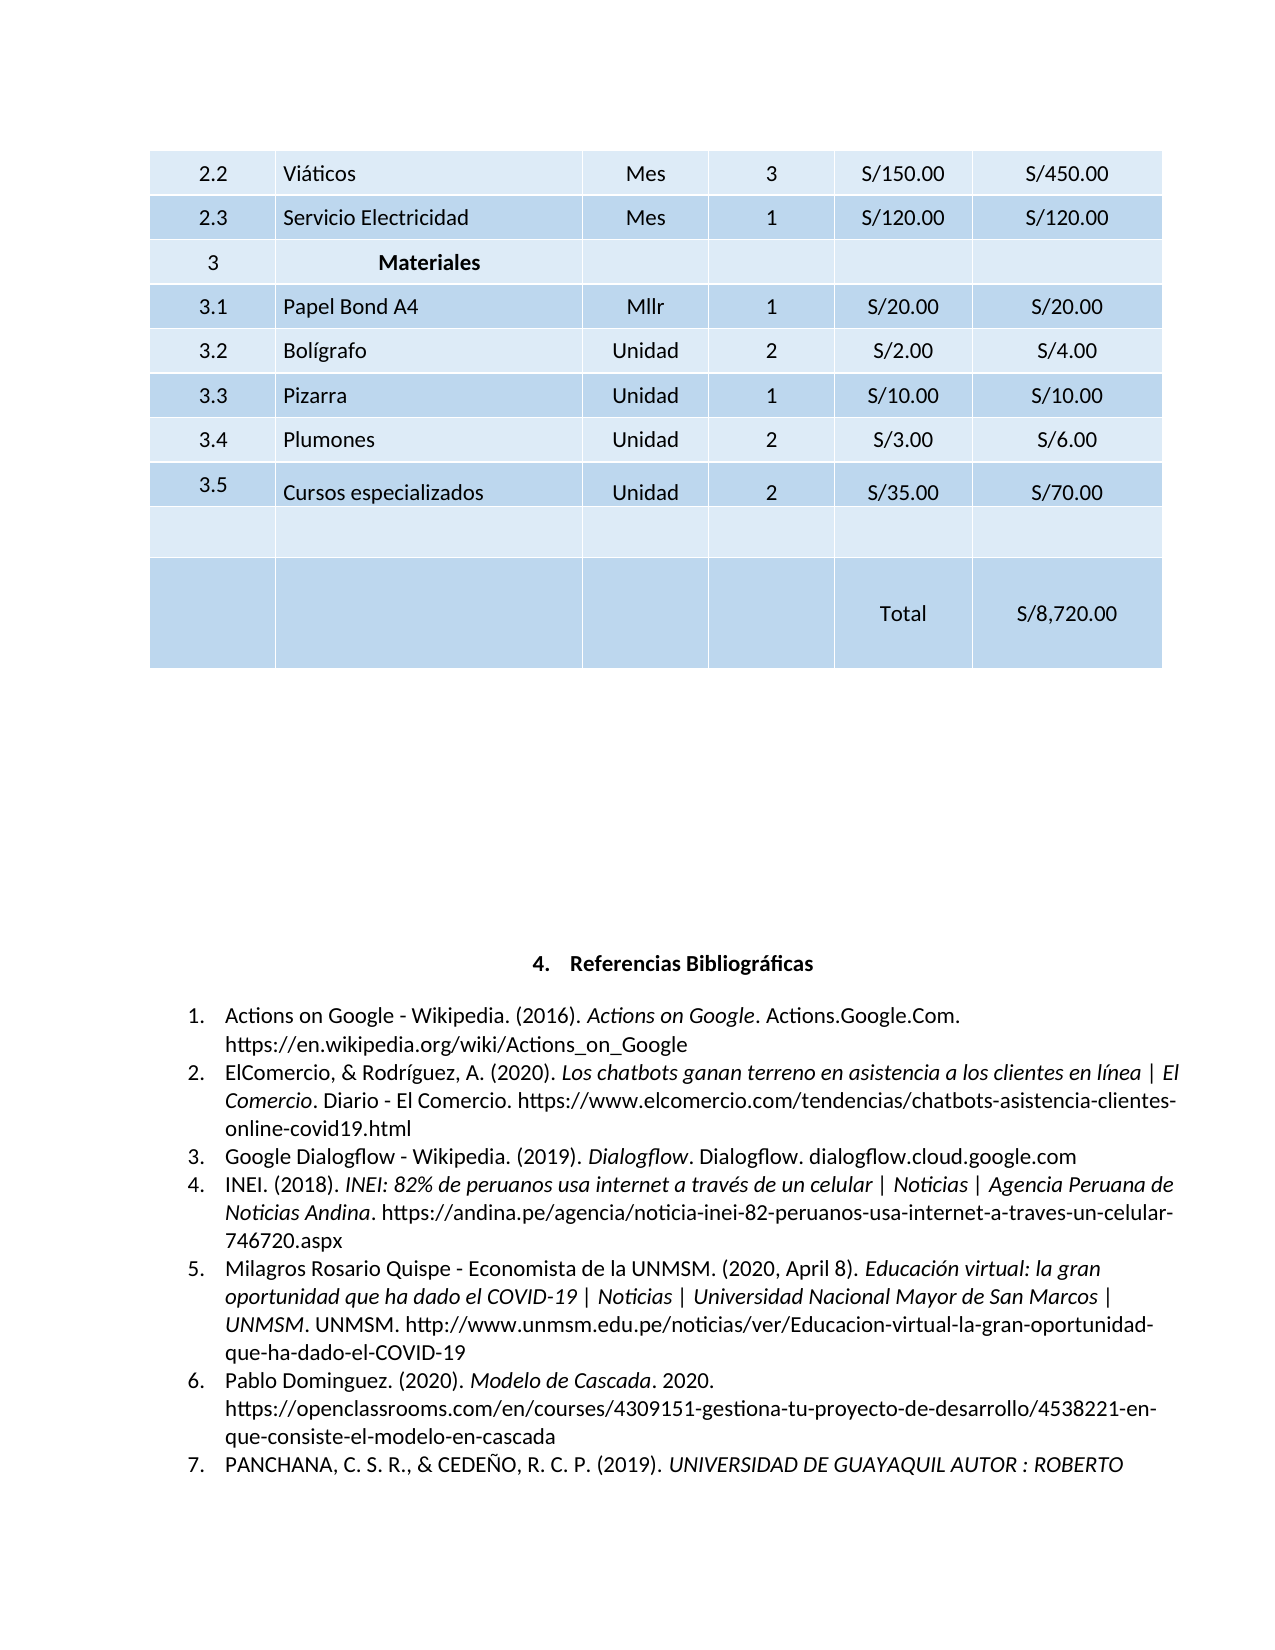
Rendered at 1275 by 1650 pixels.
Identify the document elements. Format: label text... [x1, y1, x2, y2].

table_cell [150, 558, 275, 668]
table_cell S/35.00 [835, 463, 972, 506]
table_cell Unidad [583, 463, 708, 506]
table_cell [709, 558, 834, 668]
list Actions on Google - Wikipedia. (2016). Actions on Google. Actions.Google.Com. https://en.wikipedia.org/wiki/Actions_on_Google [187, 1002, 1196, 1058]
table_cell S/120.00 [835, 196, 972, 239]
table_cell [276, 558, 582, 668]
table_cell 1 [709, 285, 834, 328]
table_cell Mllr [583, 285, 708, 328]
table_cell 2.2 [150, 151, 275, 194]
table_cell 1 [709, 374, 834, 417]
table_cell Cursos especializados [276, 463, 582, 506]
table_cell S/20.00 [973, 285, 1162, 328]
table_cell [583, 558, 708, 668]
table_cell S/450.00 [973, 151, 1162, 194]
table_cell Unidad [583, 329, 708, 372]
table_cell [709, 507, 834, 557]
table_cell Mes [583, 151, 708, 194]
table_cell S/2.00 [835, 329, 972, 372]
table_cell 3 [709, 151, 834, 194]
table_cell [835, 507, 972, 557]
list INEI. (2018). INEI: 82% de peruanos usa internet a través de un celular | Noticias | Agencia Peruana de Noticias Andina. https://andina.pe/agencia/noticia-inei-82-peruanos-usa-internet-a-traves-un-celular-746720.aspx [187, 1170, 1196, 1254]
table_cell Mes [583, 196, 708, 239]
table_cell [150, 507, 275, 557]
table_cell 2 [709, 329, 834, 372]
table_cell Servicio Electricidad [276, 196, 582, 239]
table_cell [583, 240, 708, 283]
list Pablo Dominguez. (2020). Modelo de Cascada. 2020. https://openclassrooms.com/en/courses/4309151-gestiona-tu-proyecto-de-desarrollo/4538221-en-que-consiste-el-modelo-en-cascada [187, 1366, 1196, 1450]
table_cell Papel Bond A4 [276, 285, 582, 328]
table_cell [973, 507, 1162, 557]
table_cell Pizarra [276, 374, 582, 417]
list ElComercio, & Rodríguez, A. (2020). Los chatbots ganan terreno en asistencia a los clientes en línea | El Comercio. Diario - El Comercio. https://www.elcomercio.com/tendencias/chatbots-asistencia-clientes-online-covid19.html [187, 1058, 1196, 1142]
table_cell S/10.00 [973, 374, 1162, 417]
table_cell 3.5 [150, 463, 275, 506]
table_cell Unidad [583, 374, 708, 417]
table_cell [973, 240, 1162, 283]
table_cell Viáticos [276, 151, 582, 194]
table_cell S/150.00 [835, 151, 972, 194]
table_cell 3.4 [150, 418, 275, 461]
list Milagros Rosario Quispe - Economista de la UNMSM. (2020, April 8). Educación virtual: la gran oportunidad que ha dado el COVID-19 | Noticias | Universidad Nacional Mayor de San Marcos | UNMSM. UNMSM. http://www.unmsm.edu.pe/noticias/ver/Educacion-virtual-la-gran-oportunidad-que-ha-dado-el-COVID-19 [187, 1254, 1196, 1366]
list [187, 1450, 1196, 1478]
table_cell [835, 240, 972, 283]
table_cell 2.3 [150, 196, 275, 239]
table_cell [709, 240, 834, 283]
table_cell [276, 507, 582, 557]
table_cell Materiales [276, 240, 582, 283]
table_cell S/120.00 [973, 196, 1162, 239]
table_cell Total [835, 558, 972, 668]
table_cell 3.2 [150, 329, 275, 372]
table_cell 3.3 [150, 374, 275, 417]
table_cell [583, 507, 708, 557]
table_cell S/70.00 [973, 463, 1162, 506]
table_cell Plumones [276, 418, 582, 461]
table_cell 2 [709, 463, 834, 506]
table_cell 3 [150, 240, 275, 283]
table_cell S/10.00 [835, 374, 972, 417]
table_cell 3.1 [150, 285, 275, 328]
table_cell S/4.00 [973, 329, 1162, 372]
table_cell 2 [709, 418, 834, 461]
list Referencias Bibliográficas [150, 949, 1196, 977]
list Google Dialogflow - Wikipedia. (2019). Dialogflow. Dialogflow. dialogflow.cloud.google.com [187, 1142, 1196, 1170]
table_cell S/20.00 [835, 285, 972, 328]
table_cell S/6.00 [973, 418, 1162, 461]
table_cell Bolígrafo [276, 329, 582, 372]
table_cell Unidad [583, 418, 708, 461]
table_cell S/8,720.00 [973, 558, 1162, 668]
table_cell S/3.00 [835, 418, 972, 461]
table_cell 1 [709, 196, 834, 239]
